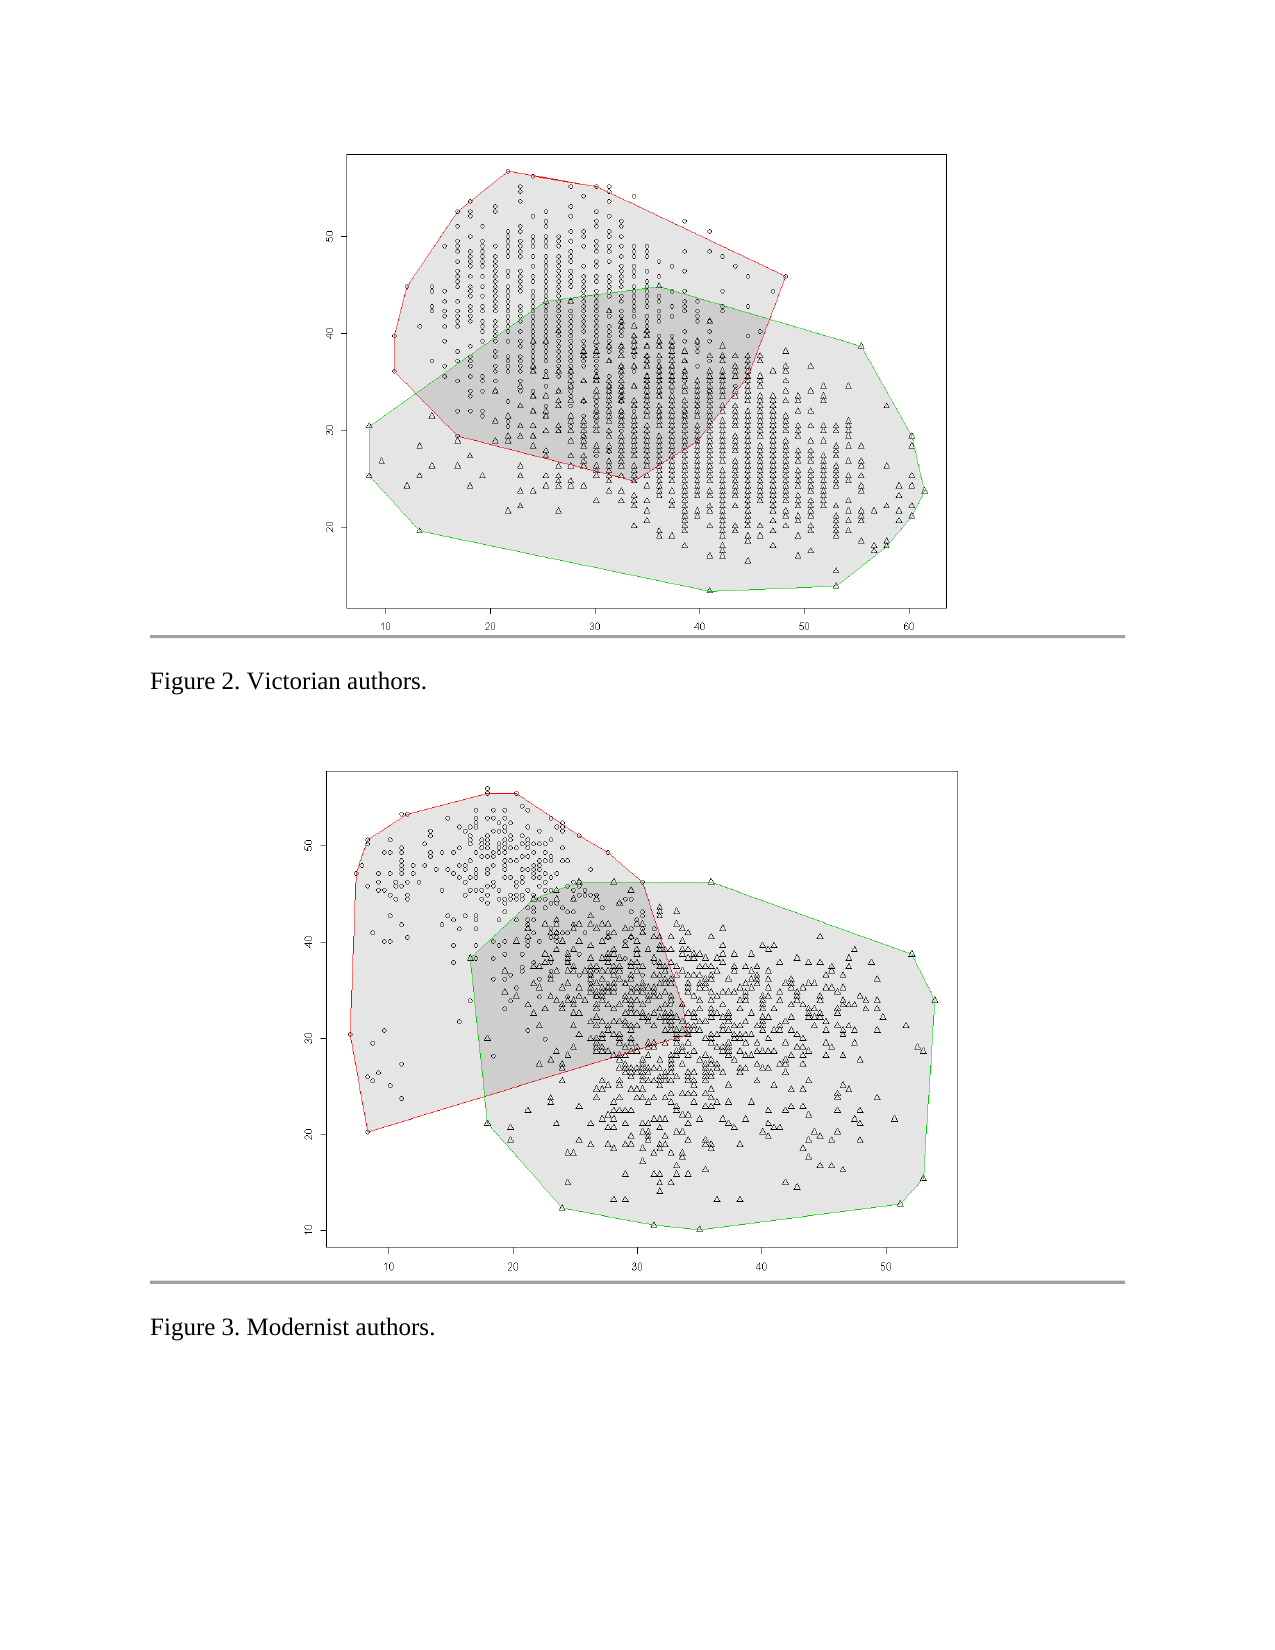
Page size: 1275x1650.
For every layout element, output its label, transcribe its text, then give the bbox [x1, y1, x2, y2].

picture [301, 761, 974, 1280]
picture [323, 150, 952, 635]
text Figure 3. Modernist authors. [150, 1307, 1125, 1340]
text Figure 2. Victorian authors. [150, 661, 1125, 695]
